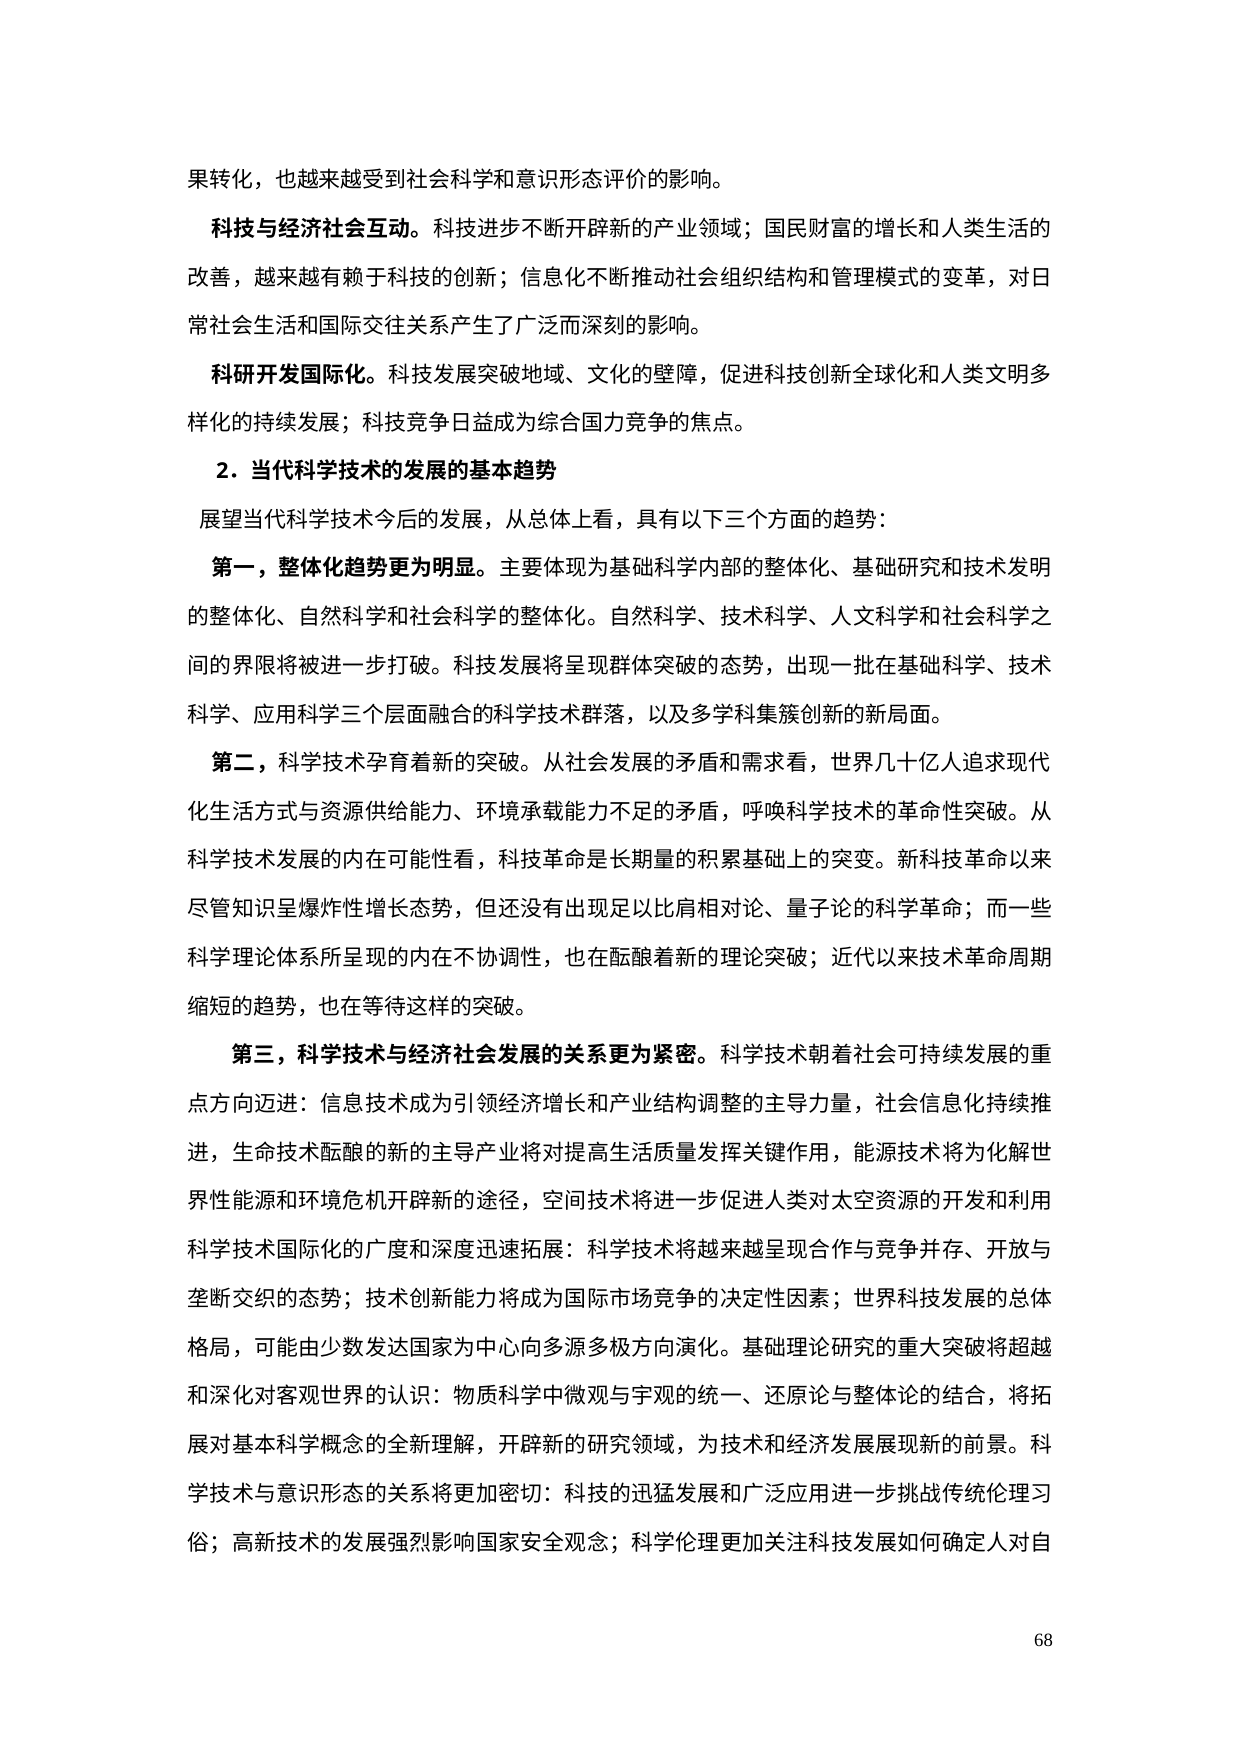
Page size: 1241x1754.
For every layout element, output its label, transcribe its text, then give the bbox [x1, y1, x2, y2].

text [187, 1037, 1053, 1557]
text 2．当代科学技术的发展的基本趋势 [187, 453, 1053, 486]
text 科研开发国际化。科技发展突破地域、文化的壁障，促进科技创新全球化和人类文明多样化的持续发展；科技竞争日益成为综合国力竞争的焦点。 [187, 356, 1053, 437]
text 第二，科学技术孕育着新的突破。从社会发展的矛盾和需求看，世界几十亿人追求现代化生活方式与资源供给能力、环境承载能力不足的矛盾，呼唤科学技术的革命性突破。从科学技术发展的内在可能性看，科技革命是长期量的积累基础上的突变。新科技革命以来，尽管知识呈爆炸性增长态势，但还没有出现足以比肩相对论、量子论的科学革命；而一些科学理论体系所呈现的内在不协调性，也在酝酿着新的理论突破；近代以来技术革命周期缩短的趋势，也在等待这样的突破。 [187, 744, 1053, 1021]
text 第一，整体化趋势更为明显。主要体现为基础科学内部的整体化、基础研究和技术发明的整体化、自然科学和社会科学的整体化。自然科学、技术科学、人文科学和社会科学之间的界限将被进一步打破。科技发展将呈现群体突破的态势，出现一批在基础科学、技术科学、应用科学三个层面融合的科学技术群落，以及多学科集簇创新的新局面。 [187, 550, 1053, 729]
text 科技与经济社会互动。科技进步不断开辟新的产业领域；国民财富的增长和人类生活的改善，越来越有赖于科技的创新；信息化不断推动社会组织结构和管理模式的变革，对日常社会生活和国际交往关系产生了广泛而深刻的影响。 [187, 210, 1053, 340]
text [187, 162, 1053, 194]
text 展望当代科学技术今后的发展，从总体上看，具有以下三个方面的趋势： [187, 502, 1053, 534]
